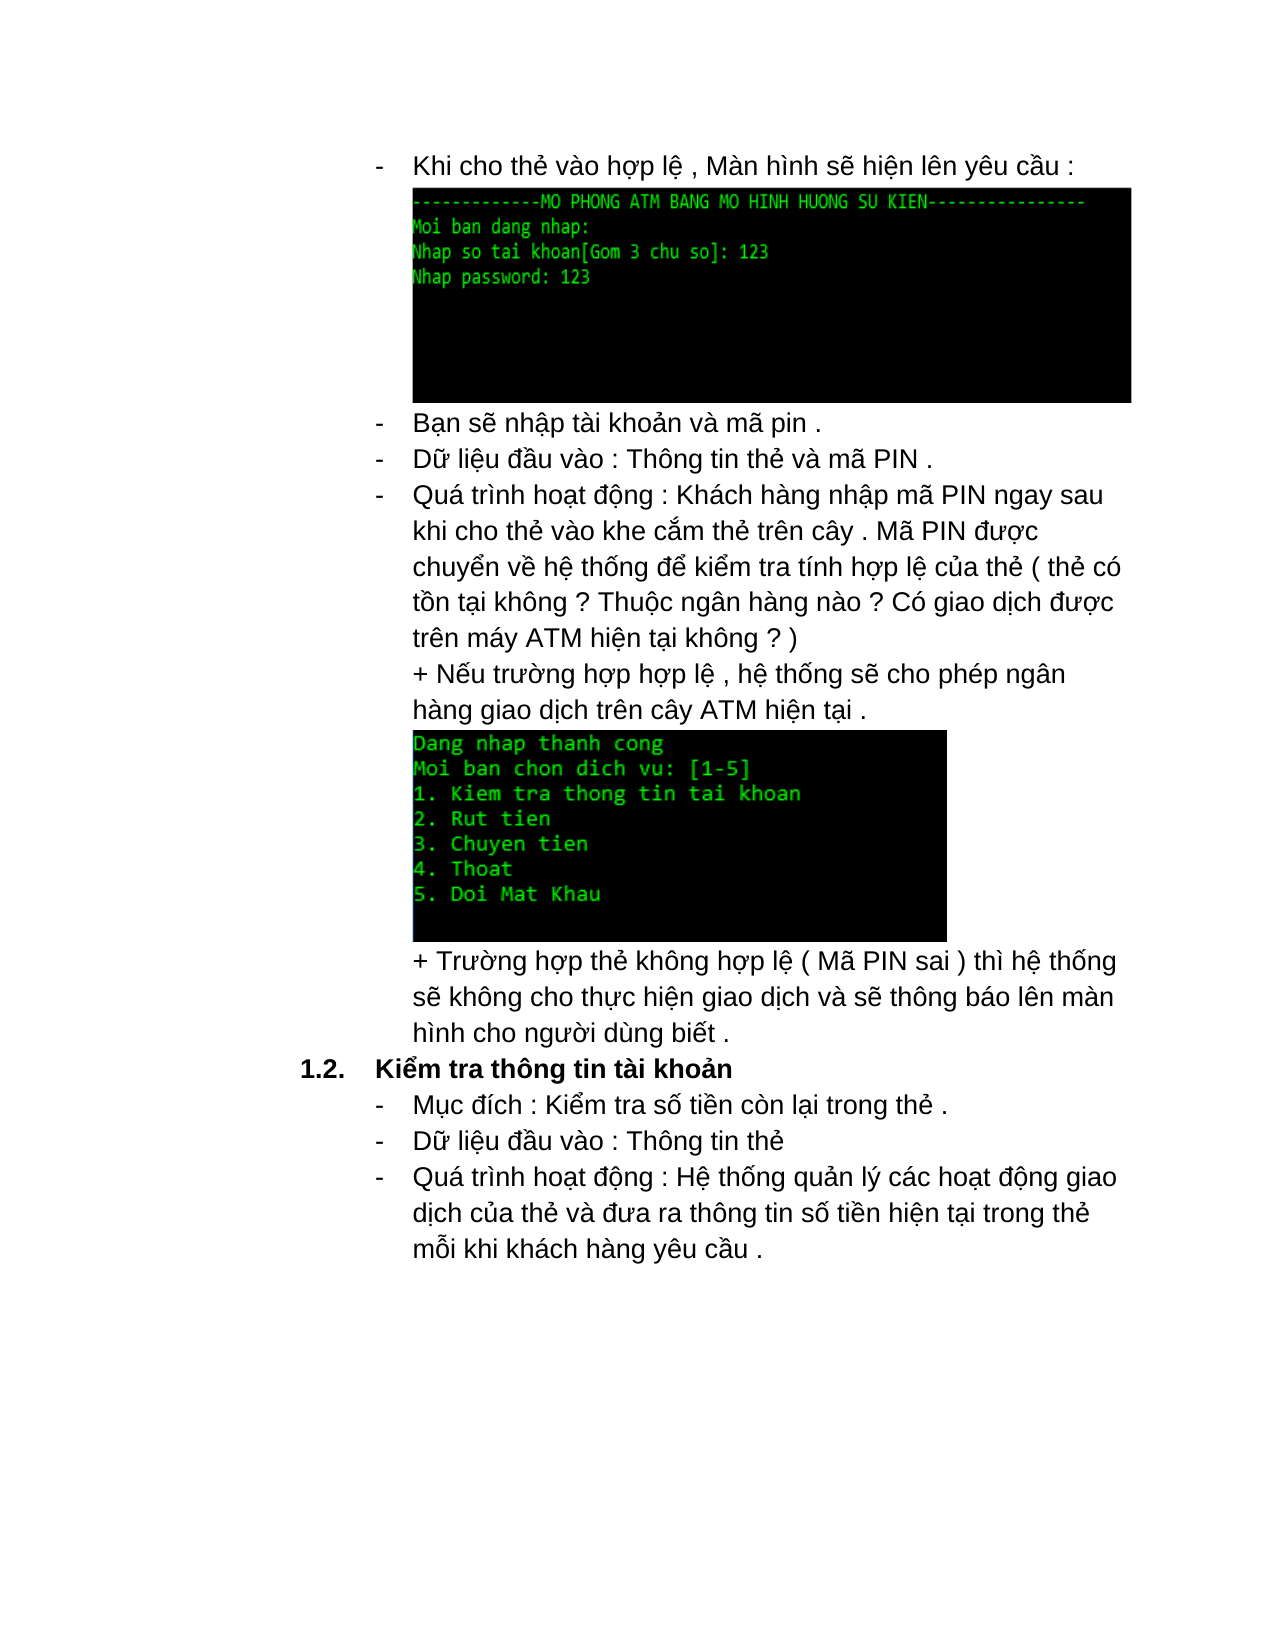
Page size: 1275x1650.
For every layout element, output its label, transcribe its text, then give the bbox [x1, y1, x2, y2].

list Bạn sẽ nhập tài khoản và mã pin . [375, 407, 1125, 438]
picture [412, 730, 947, 942]
list + Trường hợp thẻ không hợp lệ ( Mã PIN sai ) thì hệ thống sẽ không cho thực hiện giao dịch và sẽ thông báo lên màn hình cho người dùng biết . [412, 945, 1125, 1048]
list Quá trình hoạt động : Hệ thống quản lý các hoạt động giao dịch của thẻ và đưa ra thông tin số tiền hiện tại trong thẻ mỗi khi khách hàng yêu cầu . [375, 1161, 1125, 1264]
list Quá trình hoạt động : Khách hàng nhập mã PIN ngay sau khi cho thẻ vào khe cắm thẻ trên cây . Mã PIN được chuyển về hệ thống để kiểm tra tính hợp lệ của thẻ ( thẻ có tồn tại không ? Thuộc ngân hàng nào ? Có giao dịch được trên máy ATM hiện tại không ? ) + Nếu trường hợp hợp lệ , hệ thống sẽ cho phép ngân hàng giao dịch trên cây ATM hiện tại . [375, 479, 1125, 726]
picture [412, 185, 1132, 403]
list Mục đích : Kiểm tra số tiền còn lại trong thẻ . [375, 1089, 1125, 1120]
list Kiểm tra thông tin tài khoản [300, 1053, 1125, 1084]
list Dữ liệu đầu vào : Thông tin thẻ [375, 1125, 1125, 1156]
list Dữ liệu đầu vào : Thông tin thẻ và mã PIN . [375, 443, 1125, 474]
